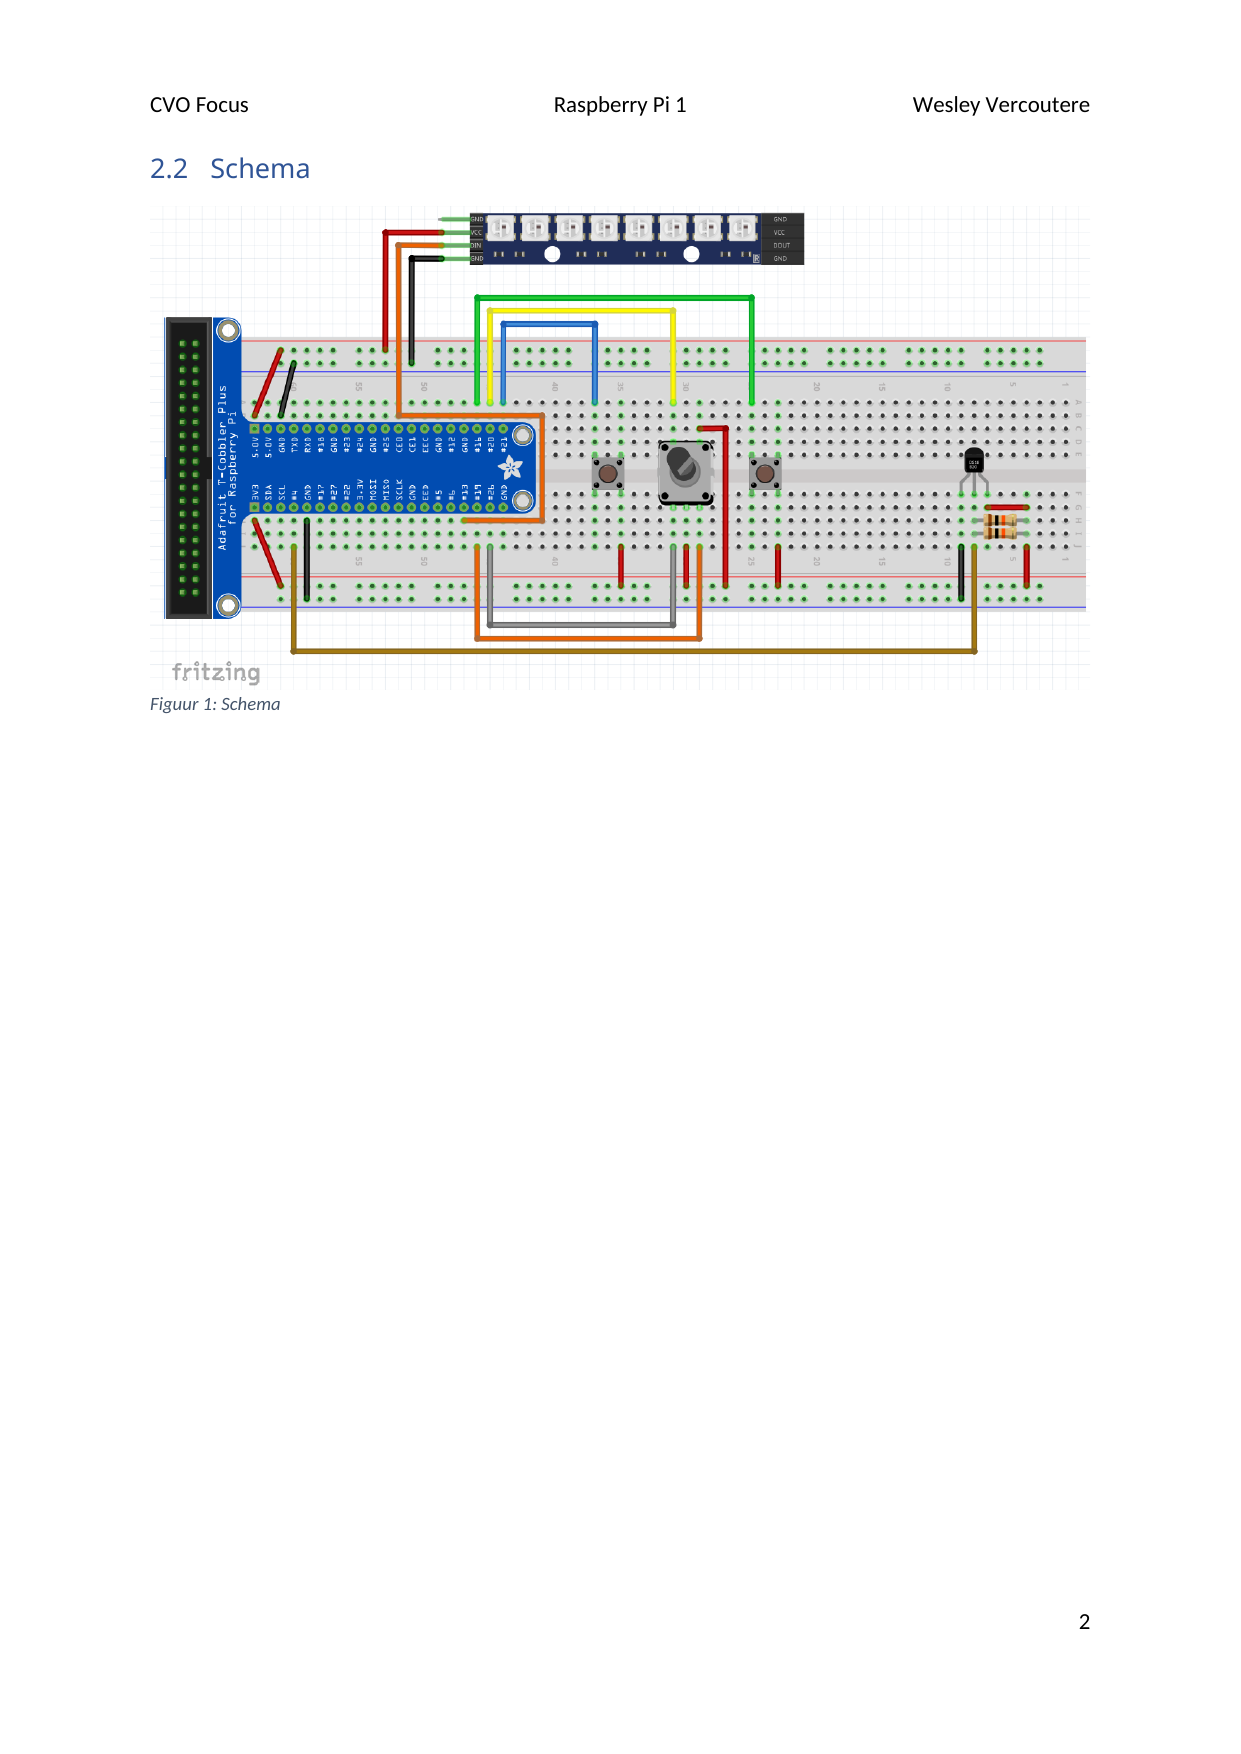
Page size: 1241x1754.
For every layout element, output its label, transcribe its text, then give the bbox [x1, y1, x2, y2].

subtitle Schema [150, 150, 1090, 187]
picture [150, 206, 1091, 690]
